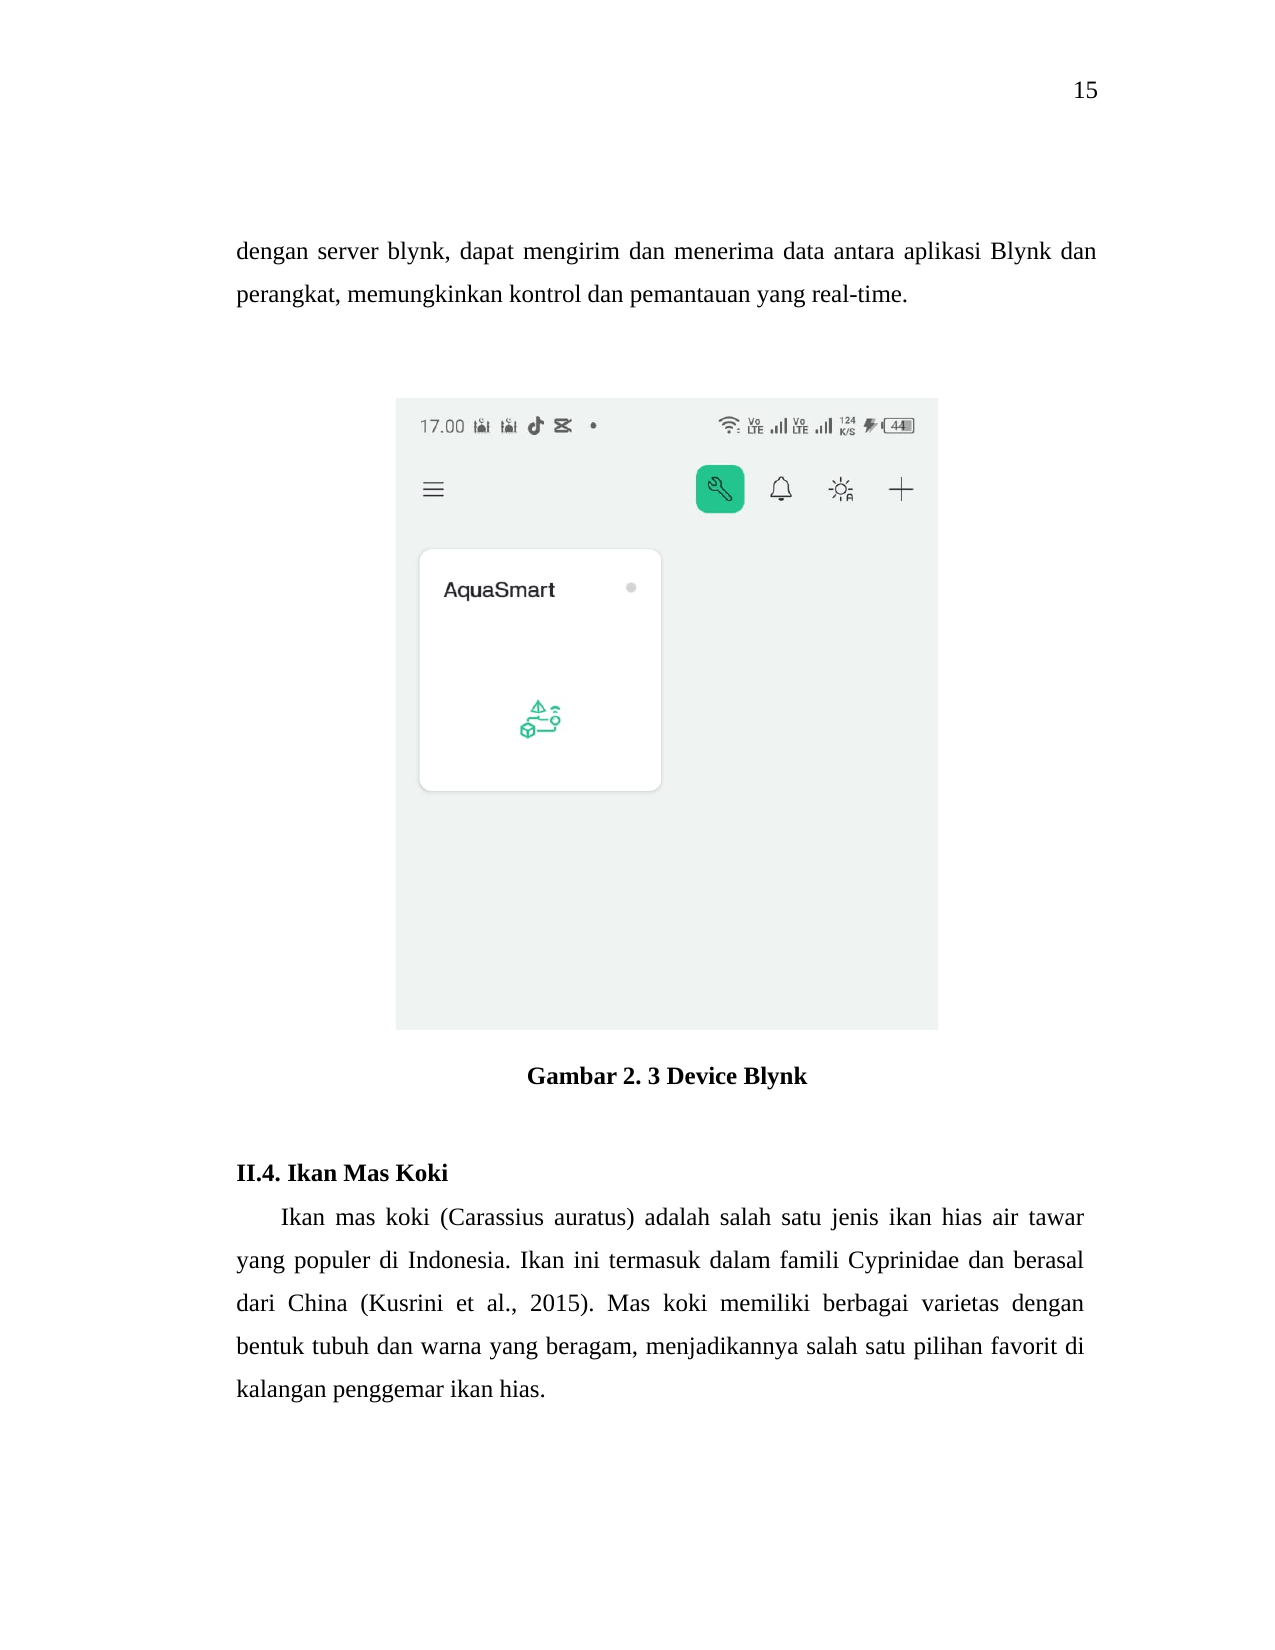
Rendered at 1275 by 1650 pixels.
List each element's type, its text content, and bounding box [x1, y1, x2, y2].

text Ikan mas koki (Carassius auratus) adalah salah satu jenis ikan hias air tawar yang populer di Indonesia. Ikan ini termasuk dalam famili Cyprinidae dan berasal dari China (Kusrini et al., 2015). Mas koki memiliki berbagai varietas dengan bentuk tubuh dan warna yang beragam, menjadikannya salah satu pilihan favorit di kalangan penggemar ikan hias. [236, 1202, 1085, 1403]
text Gambar 2. 3 Device Blynk [236, 1061, 1098, 1090]
subtitle Ikan Mas Koki [236, 1158, 1098, 1187]
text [236, 236, 1098, 308]
picture [395, 398, 939, 1030]
